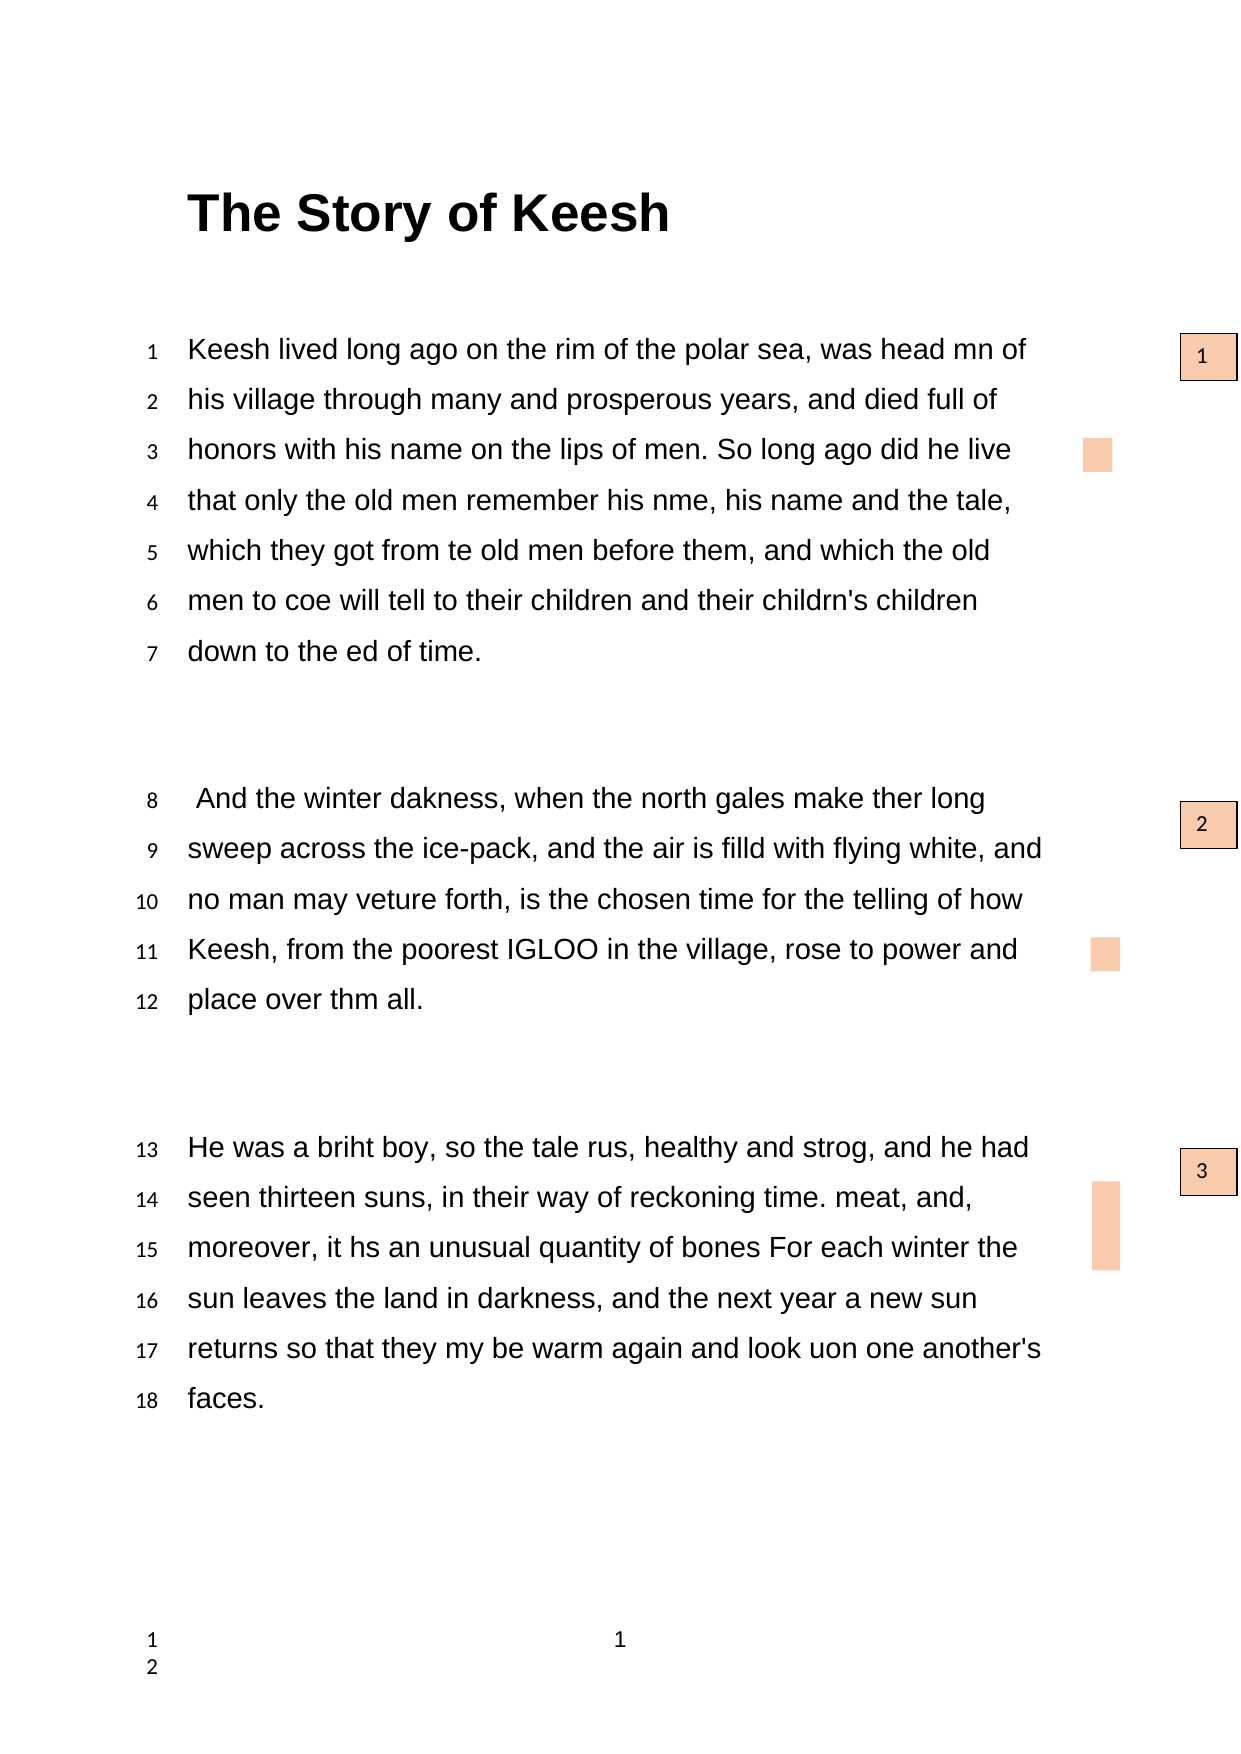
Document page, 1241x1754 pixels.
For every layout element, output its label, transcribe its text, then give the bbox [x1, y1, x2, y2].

text The Story of Keesh [187, 181, 1053, 242]
text And the winter dakness, when the north gales make ther long sweep across the ice-pack, and the air is filld with flying white, and no man may veture forth, is the chosen time for the telling of how Keesh, from the poorest IGLOO in the village, rose to power and place over thm all. [187, 781, 1053, 1016]
text Keesh lived long ago on the rim of the polar sea, was head mn of his village through many and prosperous years, and died full of honors with his name on the lips of men. So long ago did he live that only the old men remember his nme, his name and the tale, which they got from te old men before them, and which the old men to coe will tell to their children and their childrn's children down to the ed of time. [187, 332, 1053, 667]
text He was a briht boy, so the tale rus, healthy and strog, and he had seen thirteen suns, in their way of reckoning time. meat, and, moreover, it hs an unusual quantity of bones For each winter the sun leaves the land in darkness, and the next year a new sun returns so that they my be warm again and look uon one another's faces. [187, 1130, 1053, 1415]
